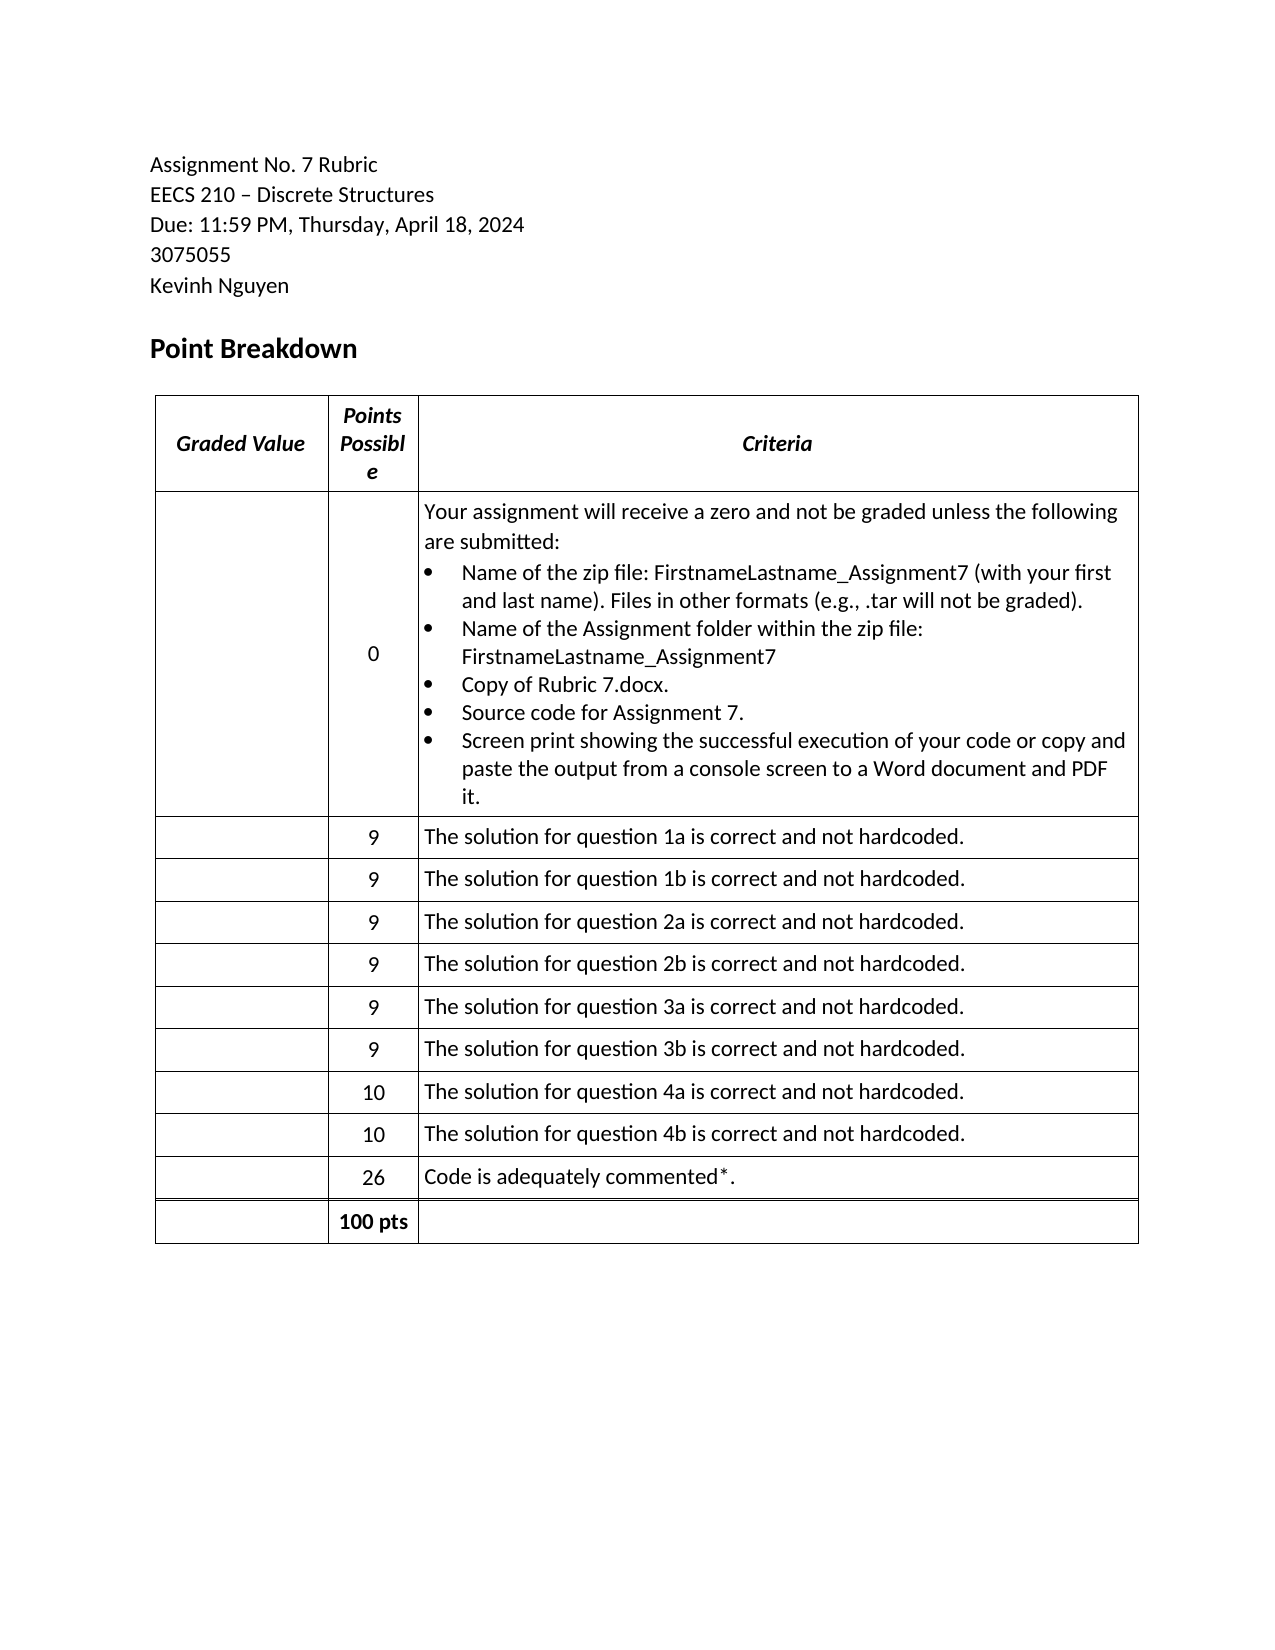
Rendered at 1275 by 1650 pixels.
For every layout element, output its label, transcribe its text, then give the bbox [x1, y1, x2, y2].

table_cell 0 [329, 492, 418, 816]
table_cell The solution for question 2a is correct and not hardcoded. [419, 902, 1138, 943]
table_cell The solution for question 1b is correct and not hardcoded. [419, 859, 1138, 901]
table_cell The solution for question 1a is correct and not hardcoded. [419, 817, 1138, 858]
table_cell [156, 902, 328, 943]
table_cell The solution for question 3a is correct and not hardcoded. [419, 987, 1138, 1028]
table_cell Code is adequately commented*. [419, 1157, 1138, 1198]
table_cell [156, 1114, 328, 1156]
table_cell The solution for question 2b is correct and not hardcoded. [419, 944, 1138, 986]
table_cell 9 [329, 944, 418, 986]
table_cell [156, 817, 328, 858]
table_header Points Possible [329, 396, 418, 491]
table_cell [419, 1201, 1138, 1243]
table_cell 9 [329, 902, 418, 943]
table_header Graded Value [156, 396, 328, 491]
table_cell [156, 1201, 328, 1243]
table_cell 10 [329, 1114, 418, 1156]
table_cell [156, 987, 328, 1028]
table_cell 9 [329, 817, 418, 858]
table_cell [156, 1072, 328, 1113]
text Assignment No. 7 Rubric [150, 150, 1125, 178]
table_cell The solution for question 4b is correct and not hardcoded. [419, 1114, 1138, 1156]
table_cell 9 [329, 987, 418, 1028]
table_cell [156, 859, 328, 901]
subtitle Point Breakdown [150, 330, 1125, 366]
table_cell 10 [329, 1072, 418, 1113]
table_cell 9 [329, 1029, 418, 1071]
text Kevinh Nguyen [150, 271, 1125, 299]
table_cell [156, 1157, 328, 1198]
table_header Criteria [419, 396, 1138, 491]
table_cell [156, 492, 328, 816]
table_cell The solution for question 3b is correct and not hardcoded. [419, 1029, 1138, 1071]
table_cell [156, 1029, 328, 1071]
table_cell 100 pts [329, 1201, 418, 1243]
table_cell 9 [329, 859, 418, 901]
table_cell Your assignment will receive a zero and not be graded unless the following are submitted: Name of the zip file: FirstnameLastname_Assignment7 (with your first and last name). Files in other formats (e.g., .tar will not be graded). Name of the Assignment folder within the zip file: FirstnameLastname_Assignment7 Copy of Rubric 7.docx. Source code for Assignment 7. Screen print showing the successful execution of your code or copy and paste the output from a console screen to a Word document and PDF it. [419, 492, 1138, 816]
table_cell The solution for question 4a is correct and not hardcoded. [419, 1072, 1138, 1113]
text Due: 11:59 PM, Thursday, April 18, 2024 [150, 210, 1125, 238]
text EECS 210 – Discrete Structures [150, 180, 1125, 208]
table_cell [156, 944, 328, 986]
table_cell 26 [329, 1157, 418, 1198]
text 3075055 [150, 241, 1125, 269]
